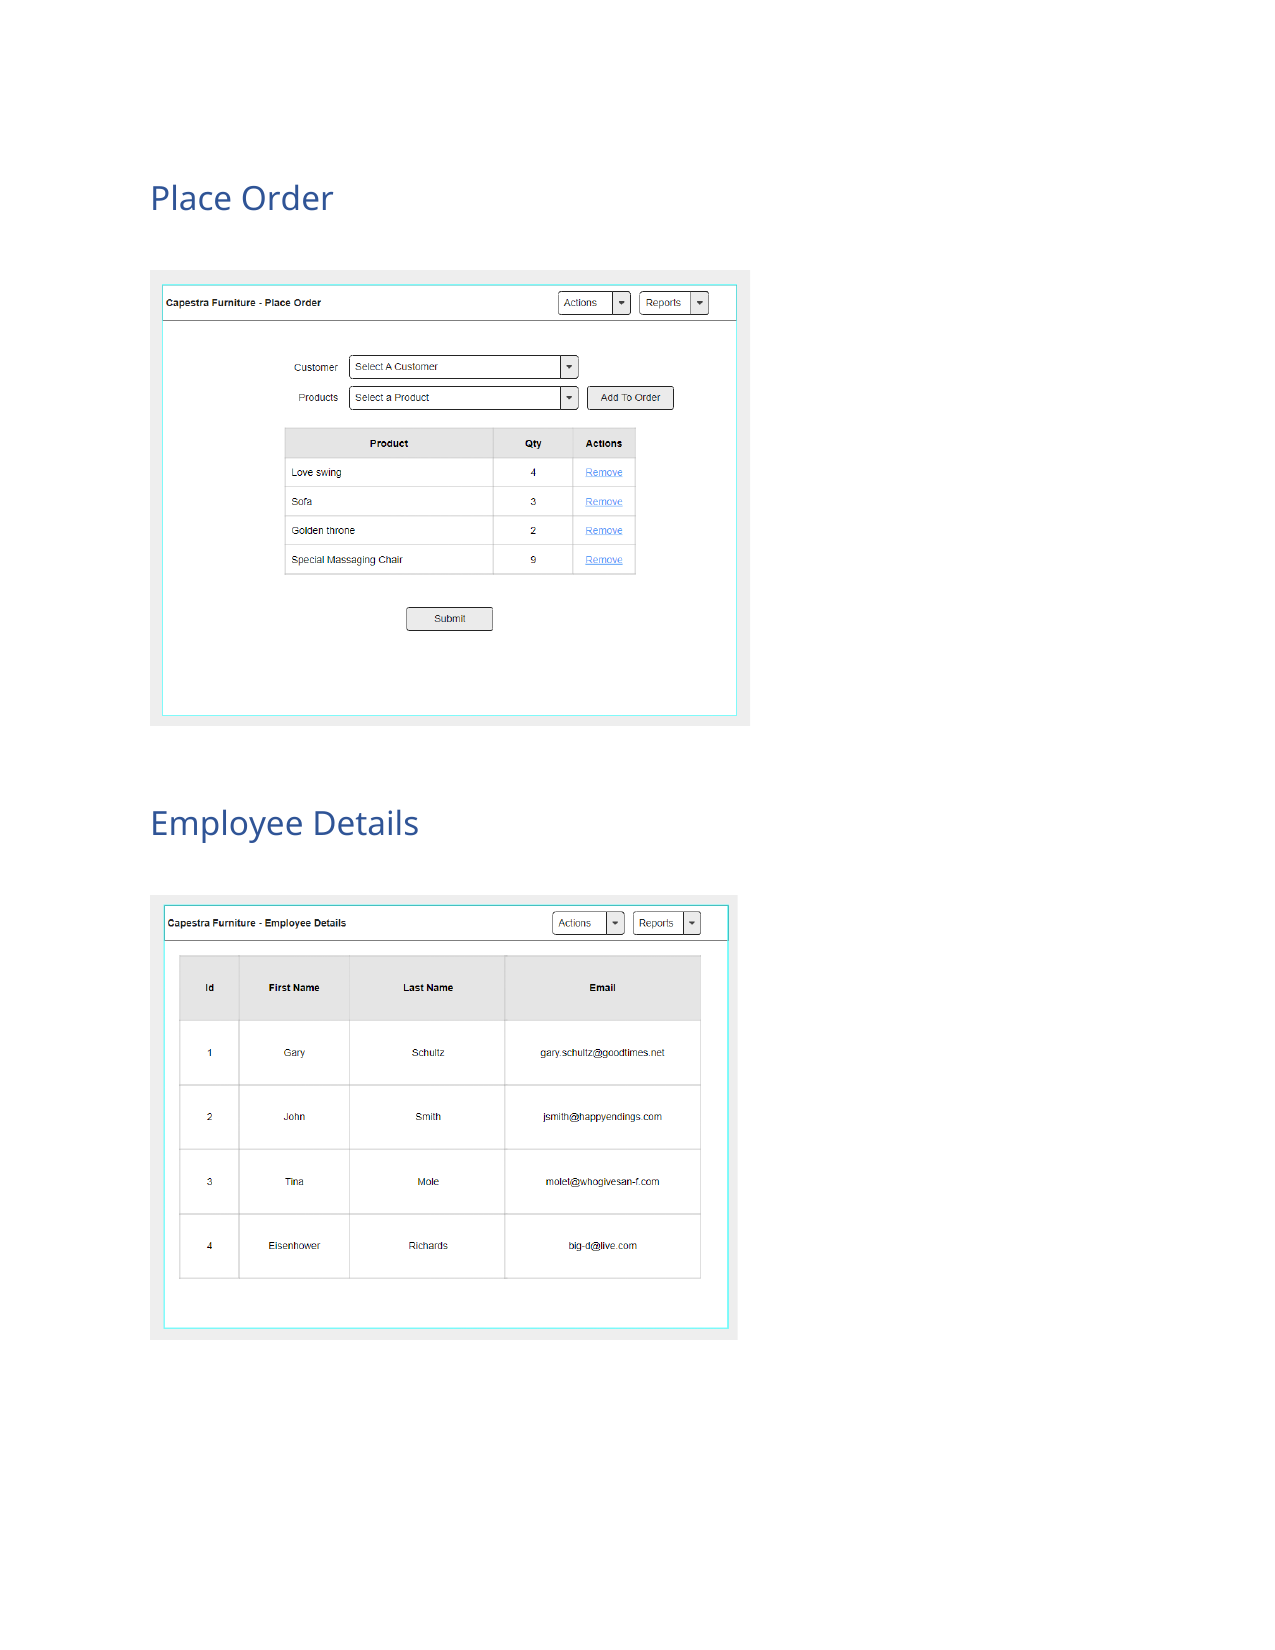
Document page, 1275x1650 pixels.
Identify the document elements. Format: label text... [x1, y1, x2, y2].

subtitle Place Order [150, 175, 1125, 220]
picture [150, 270, 750, 726]
subtitle Employee Details [150, 799, 1125, 845]
picture [150, 895, 738, 1340]
